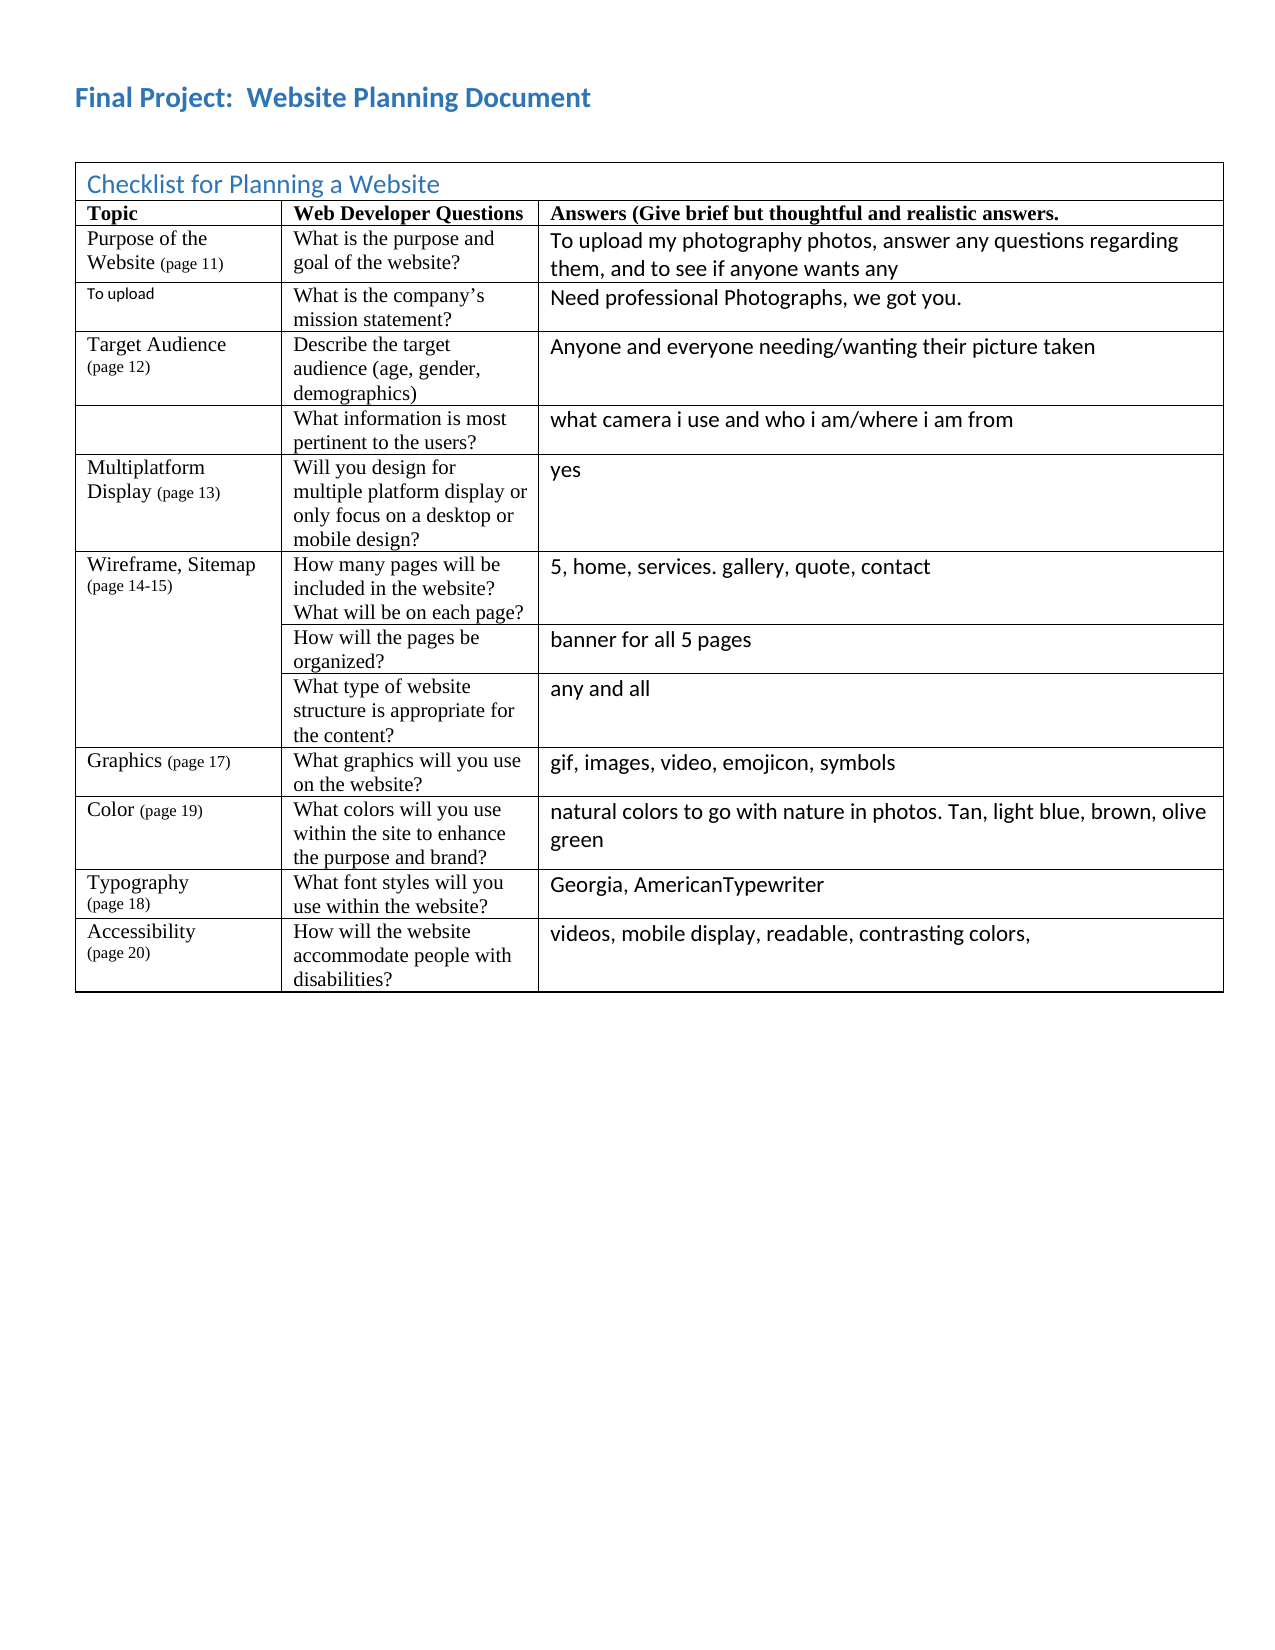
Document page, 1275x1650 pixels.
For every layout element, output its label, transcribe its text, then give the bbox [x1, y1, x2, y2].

subtitle Final Project: Website Planning Document [75, 79, 1200, 115]
table_cell What type of website structure is appropriate for the content? [282, 674, 538, 747]
table_cell To upload [76, 283, 281, 331]
table_cell what camera i use and who i am/where i am from [539, 406, 1223, 454]
table_cell natural colors to go with nature in photos. Tan, light blue, brown, olive green [539, 797, 1223, 869]
table_cell How will the pages be organized? [282, 625, 538, 673]
table_cell Accessibility (page 20) [76, 919, 281, 991]
table_cell Web Developer Questions [282, 201, 538, 225]
table_cell Target Audience (page 12) [76, 332, 281, 404]
table_cell How will the website accommodate people with disabilities? [282, 919, 538, 991]
table_cell What is the company’s mission statement? [282, 283, 538, 331]
table_cell What colors will you use within the site to enhance the purpose and brand? [282, 797, 538, 869]
table_cell Describe the target audience (age, gender, demographics) [282, 332, 538, 404]
table_cell Topic [76, 201, 281, 225]
table_cell banner for all 5 pages [539, 625, 1223, 673]
table_cell [76, 406, 281, 454]
table_cell Need professional Photographs, we got you. [539, 283, 1223, 331]
table_cell Wireframe, Sitemap (page 14-15) [76, 552, 281, 747]
table_cell Will you design for multiple platform display or only focus on a desktop or mobile design? [282, 455, 538, 551]
table_cell videos, mobile display, readable, contrasting colors, [539, 919, 1223, 991]
table_cell How many pages will be included in the website? What will be on each page? [282, 552, 538, 624]
table_cell yes [539, 455, 1223, 551]
table_cell Multiplatform Display (page 13) [76, 455, 281, 551]
table_cell Anyone and everyone needing/wanting their picture taken [539, 332, 1223, 404]
table_cell Purpose of the Website (page 11) [76, 226, 281, 282]
table_cell any and all [539, 674, 1223, 747]
table_header Checklist for Planning a Website [76, 163, 1223, 200]
table_cell What graphics will you use on the website? [282, 748, 538, 796]
table_cell gif, images, video, emojicon, symbols [539, 748, 1223, 796]
table_cell What information is most pertinent to the users? [282, 406, 538, 454]
table_cell To upload my photography photos, answer any questions regarding them, and to see if anyone wants any [539, 226, 1223, 282]
table_cell Answers (Give brief but thoughtful and realistic answers. [539, 201, 1223, 225]
table_cell Georgia, AmericanTypewriter [539, 870, 1223, 918]
table_cell Color (page 19) [76, 797, 281, 869]
table_cell 5, home, services. gallery, quote, contact [539, 552, 1223, 624]
table_cell Graphics (page 17) [76, 748, 281, 796]
table_cell Typography (page 18) [76, 870, 281, 918]
table_cell What font styles will you use within the website? [282, 870, 538, 918]
table_cell What is the purpose and goal of the website? [282, 226, 538, 282]
